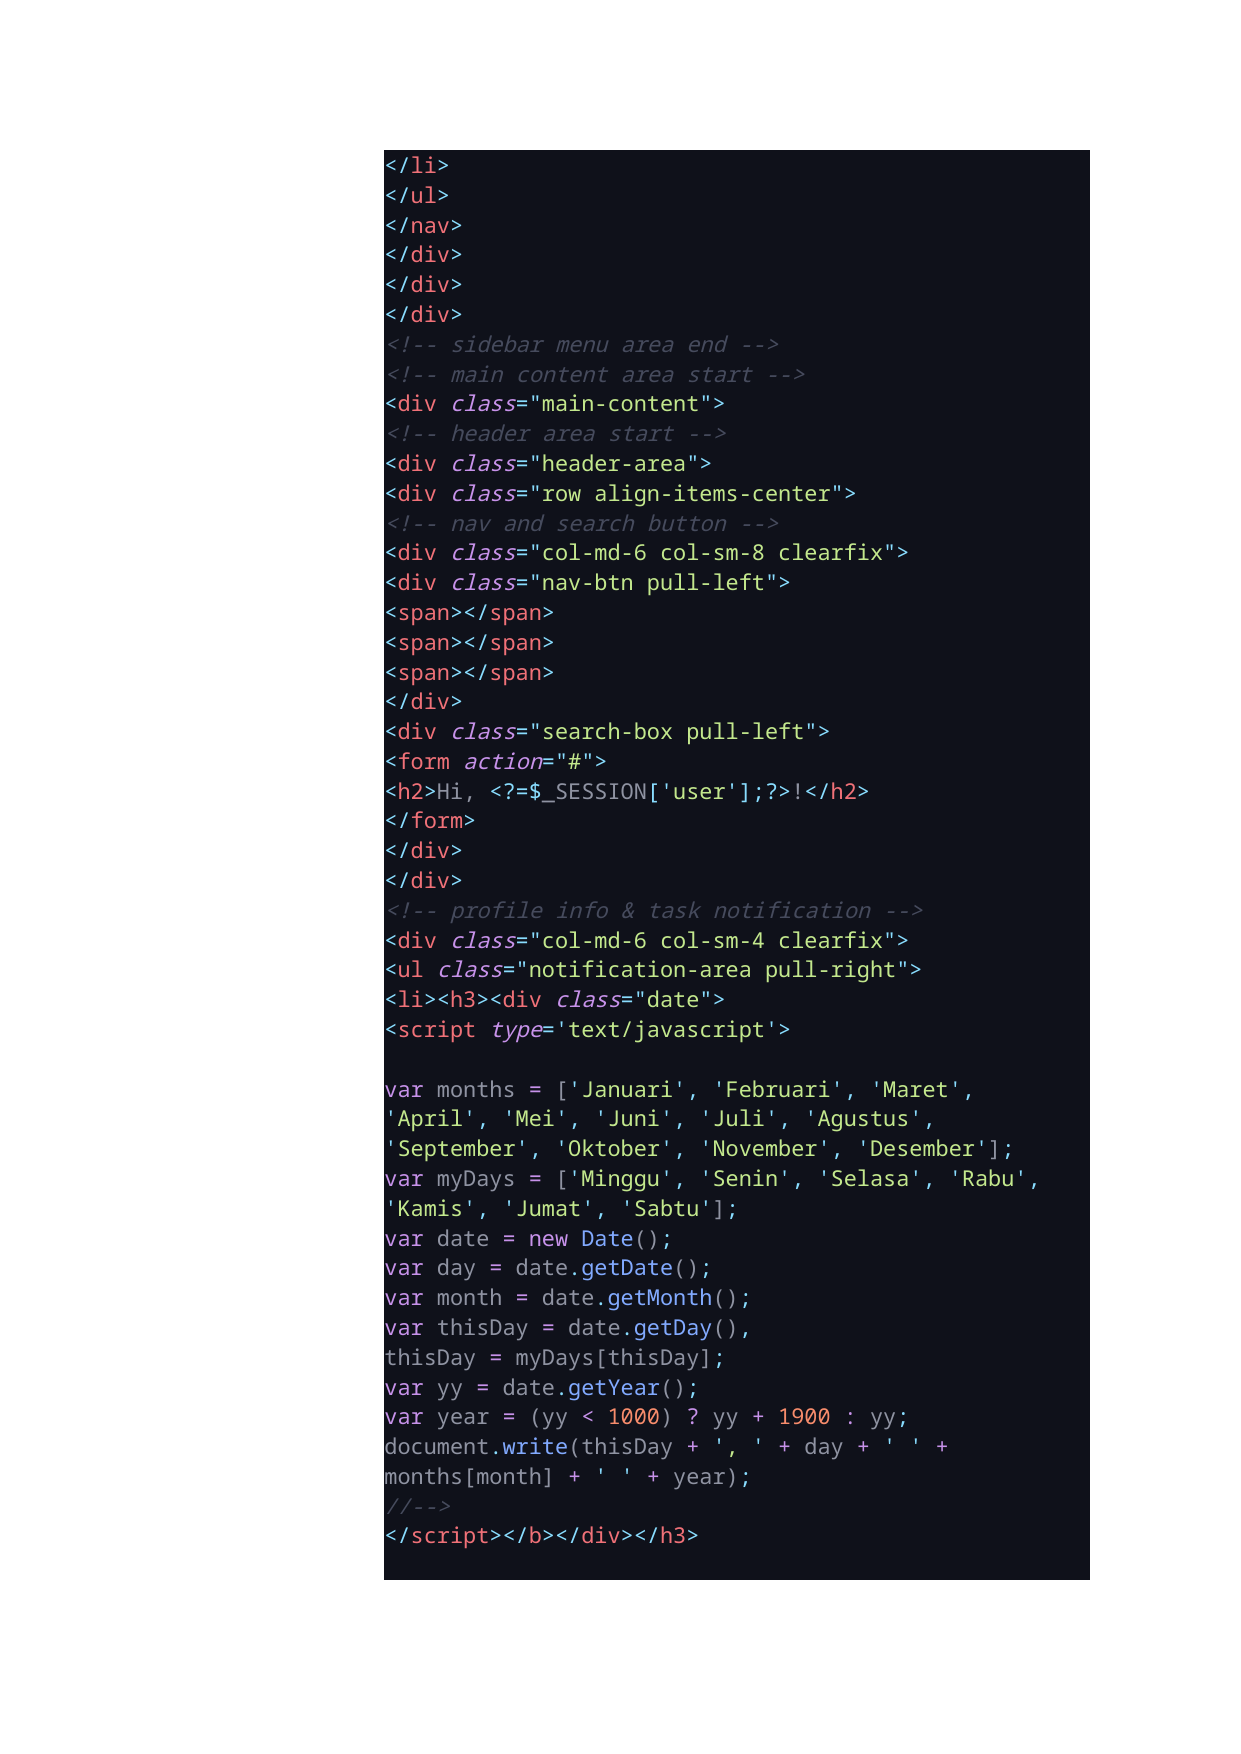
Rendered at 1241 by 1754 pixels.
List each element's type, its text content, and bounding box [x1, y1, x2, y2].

text var year = (yy < 1000) ? yy + 1900 : yy; [384, 1401, 1090, 1431]
text </div> [384, 686, 1090, 716]
text //--> [384, 1491, 1090, 1520]
text var months = ['Januari', 'Februari', 'Maret', 'April', 'Mei', 'Juni', 'Juli', 'Agustus', 'September', 'Oktober', 'November', 'Desember']; [384, 1073, 1090, 1163]
text var month = date.getMonth(); [384, 1282, 1090, 1312]
text </li> [384, 150, 1090, 180]
text <!-- nav and search button --> [384, 507, 1090, 537]
text <div class="col-md-6 col-sm-8 clearfix"> [384, 537, 1090, 567]
text document.write(thisDay + ', ' + day + ' ' + months[month] + ' ' + year); [384, 1431, 1090, 1491]
text <div class="nav-btn pull-left"> [384, 567, 1090, 597]
text </div> [384, 865, 1090, 895]
text var day = date.getDate(); [384, 1252, 1090, 1282]
text var date = new Date(); [384, 1222, 1090, 1252]
text <!-- sidebar menu area end --> [384, 329, 1090, 358]
text </div> [384, 239, 1090, 269]
text </div> [384, 299, 1090, 329]
text <!-- header area start --> [384, 418, 1090, 448]
text </nav> [384, 209, 1090, 239]
text </div> [384, 269, 1090, 299]
text <ul class="notification-area pull-right"> [384, 954, 1090, 984]
text <span></span> [384, 627, 1090, 656]
text </form> [384, 805, 1090, 835]
text var thisDay = date.getDay(), [384, 1312, 1090, 1342]
text <div class="row align-items-center"> [384, 478, 1090, 507]
text </div> [384, 835, 1090, 865]
text <!-- main content area start --> [384, 358, 1090, 388]
text <script type='text/javascript'> [384, 1014, 1090, 1044]
text <div class="main-content"> [384, 388, 1090, 418]
text </script></b></div></h3> [384, 1520, 1090, 1550]
text <span></span> [384, 656, 1090, 686]
text var myDays = ['Minggu', 'Senin', 'Selasa', 'Rabu', 'Kamis', 'Jumat', 'Sabtu']; [384, 1163, 1090, 1222]
text <h2>Hi, <?=$_SESSION['user'];?>!</h2> [384, 776, 1090, 805]
text <li><h3><div class="date"> [384, 984, 1090, 1014]
text <div class="header-area"> [384, 448, 1090, 478]
text thisDay = myDays[thisDay]; [384, 1342, 1090, 1371]
text </ul> [384, 180, 1090, 209]
text <!-- profile info & task notification --> [384, 895, 1090, 924]
text var yy = date.getYear(); [384, 1371, 1090, 1401]
text <form action="#"> [384, 746, 1090, 776]
text <div class="search-box pull-left"> [384, 716, 1090, 746]
text <div class="col-md-6 col-sm-4 clearfix"> [384, 924, 1090, 954]
text <span></span> [384, 597, 1090, 627]
